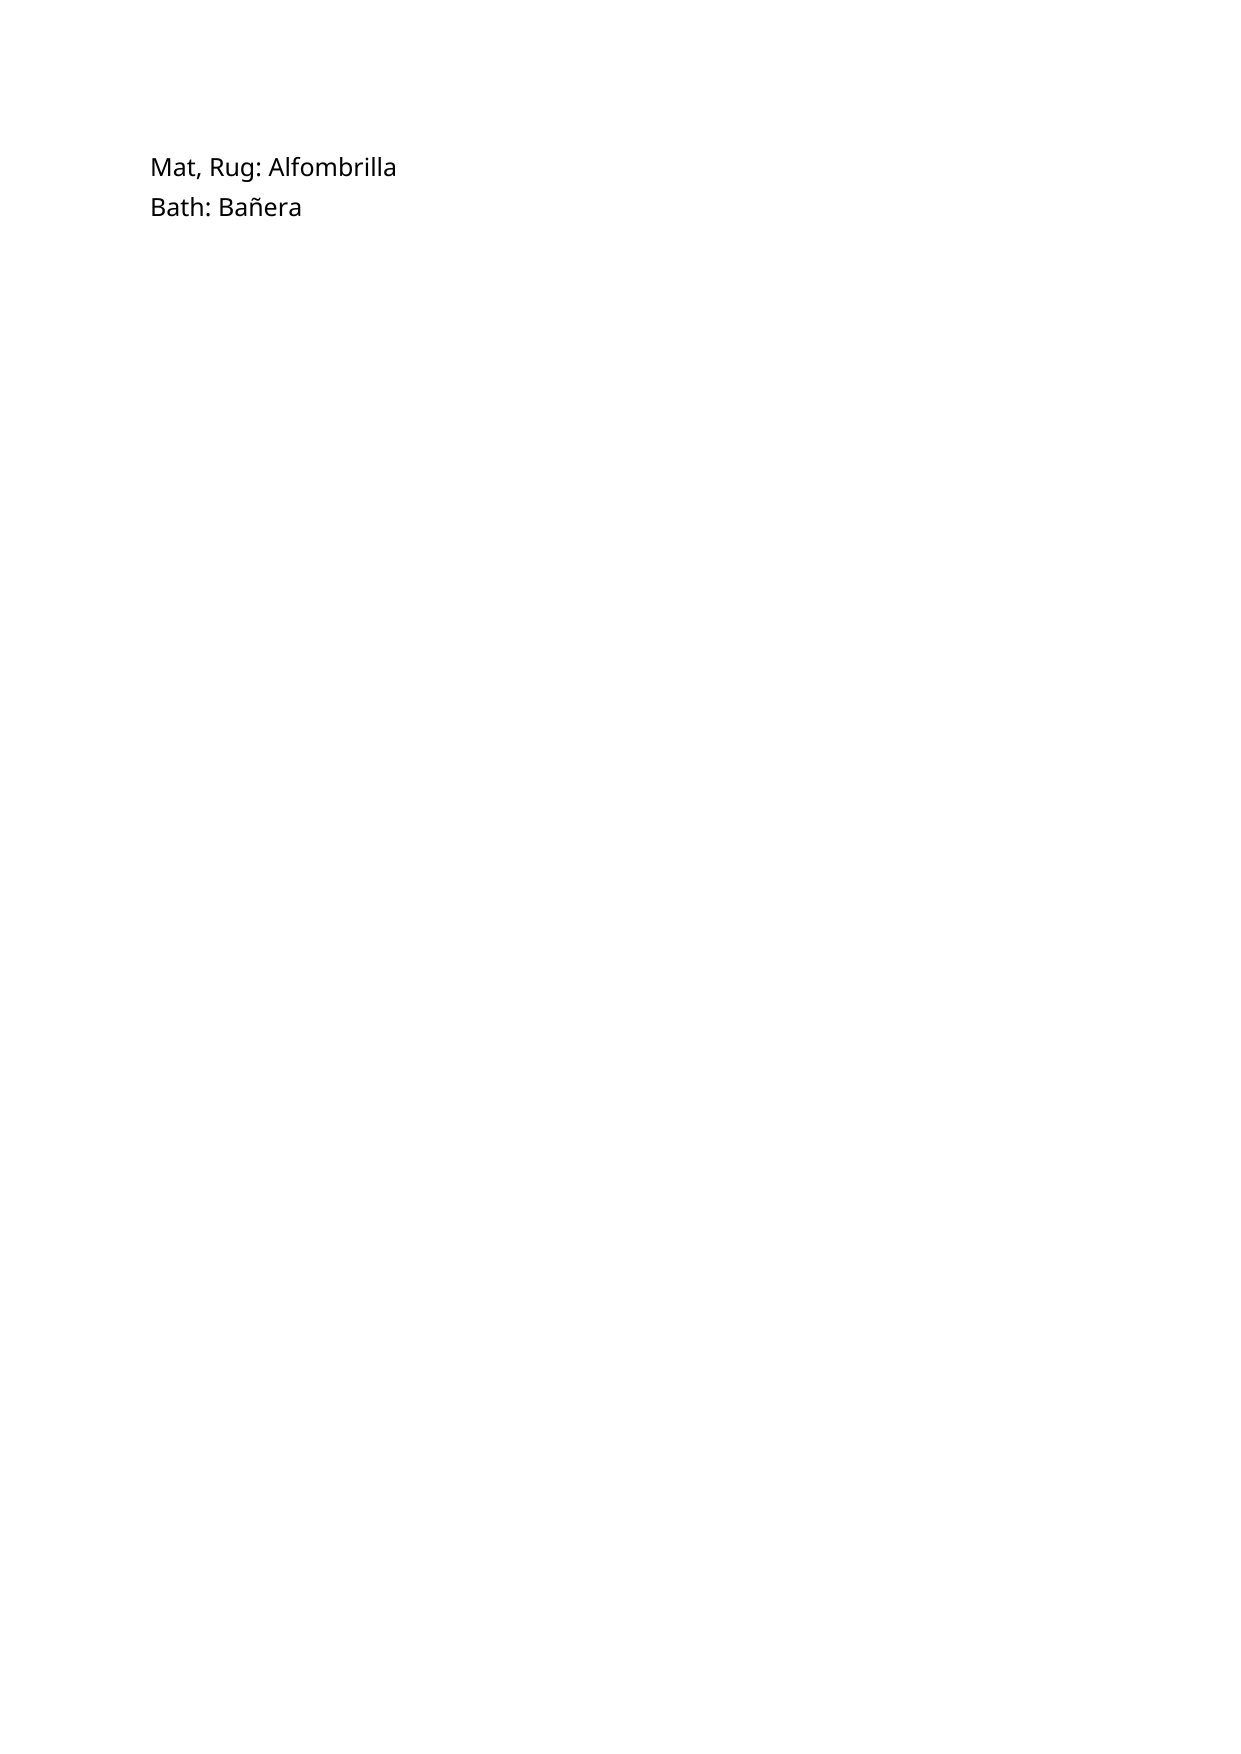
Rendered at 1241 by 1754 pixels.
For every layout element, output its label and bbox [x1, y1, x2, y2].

text [150, 150, 1090, 223]
